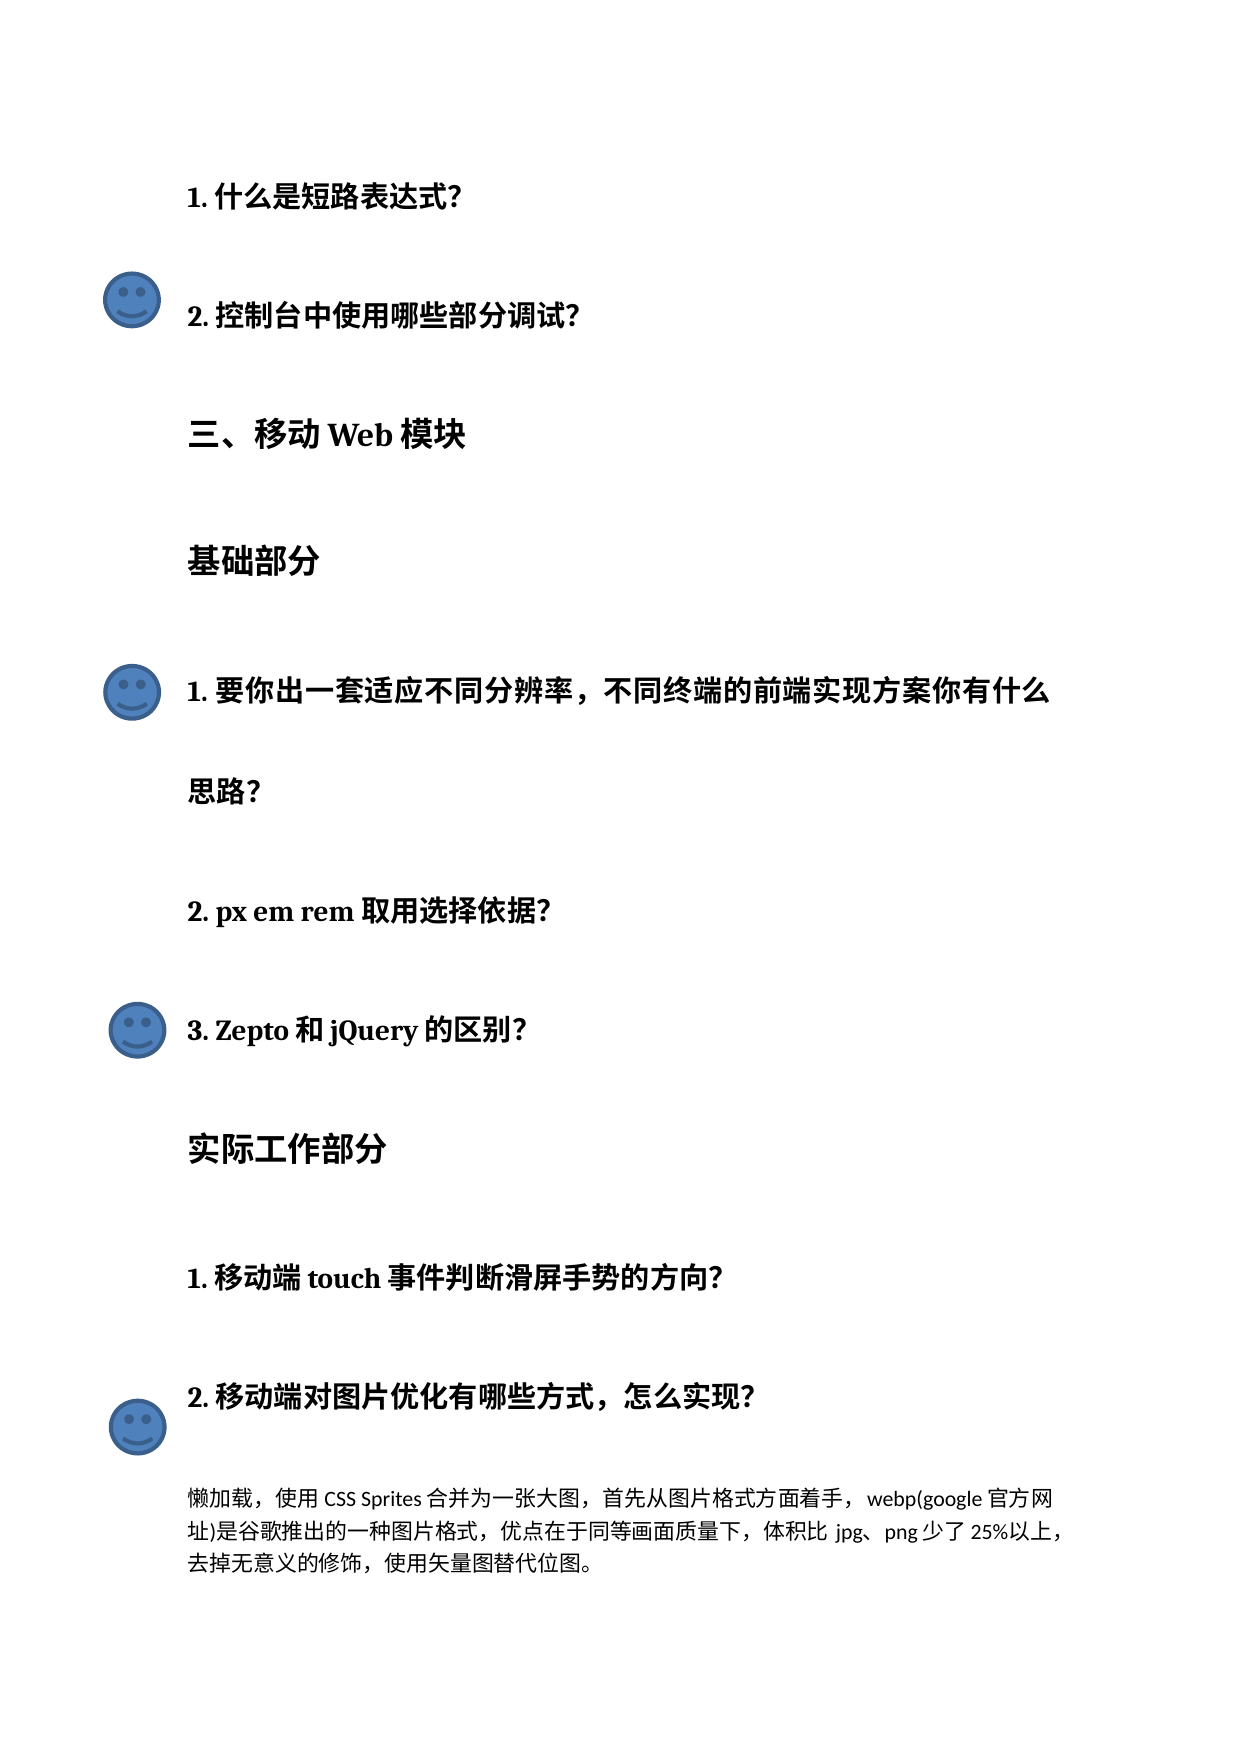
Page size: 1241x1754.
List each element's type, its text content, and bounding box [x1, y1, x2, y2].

subtitle 2. 控制台中使用哪些部分调试？ [187, 281, 1053, 346]
subtitle 3. Zepto和jQuery的区别？ [187, 995, 1053, 1060]
subtitle 基础部分 [187, 527, 1053, 592]
subtitle 1. 移动端touch事件判断滑屏手势的方向？ [187, 1243, 1053, 1308]
subtitle 1. 要你出一套适应不同分辨率，不同终端的前端实现方案你有什么思路？ [187, 656, 1053, 822]
subtitle 2. px em rem 取用选择依据？ [187, 876, 1053, 941]
subtitle 1. 什么是短路表达式？ [187, 162, 1053, 227]
subtitle 2. 移动端对图片优化有哪些方式，怎么实现？ [187, 1362, 1053, 1427]
subtitle 实际工作部分 [187, 1114, 1053, 1179]
text 懒加载，使用CSS Sprites合并为一张大图，首先从图片格式方面着手，webp(google官方网址)是谷歌推出的一种图片格式，优点在于同等画面质量下，体积比jpg、png少了25%以上，去掉无意义的修饰，使用矢量图替代位图。 [187, 1481, 1053, 1578]
subtitle 三、移动Web模块 [187, 400, 1053, 465]
